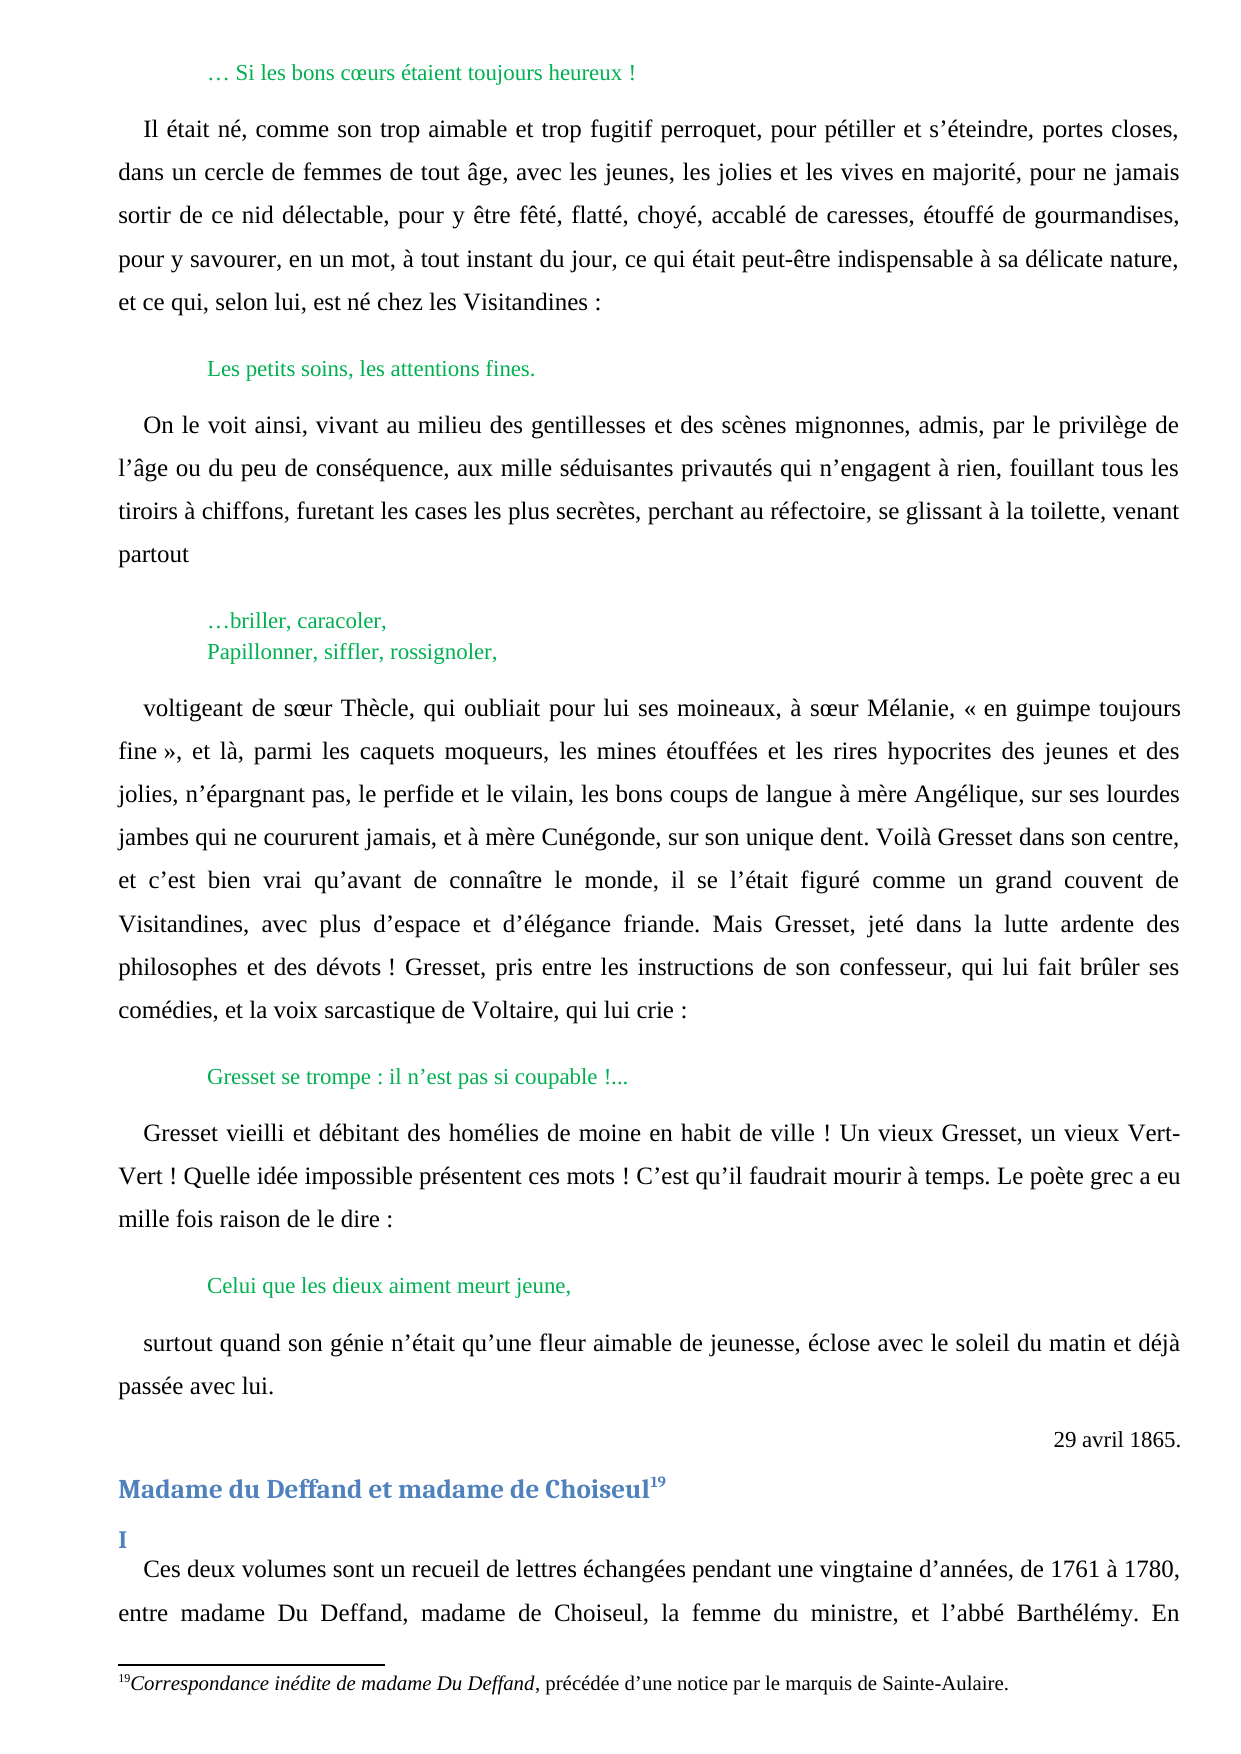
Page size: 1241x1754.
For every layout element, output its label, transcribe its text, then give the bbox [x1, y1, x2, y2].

text On le voit ainsi, vivant au milieu des gentillesses et des scènes mignonnes, admis, par le privilège de l’âge ou du peu de conséquence, aux mille séduisantes privautés qui n’engagent à rien, fouillant tous les tiroirs à chiffons, furetant les cases les plus secrètes, perchant au réfectoire, se glissant à la toilette, venant partout [118, 410, 1181, 568]
text Il était né, comme son trop aimable et trop fugitif perroquet, pour pétiller et s’éteindre, portes closes, dans un cercle de femmes de tout âge, avec les jeunes, les jolies et les vives en majorité, pour ne jamais sortir de ce nid délectable, pour y être fêté, flatté, choyé, accablé de caresses, étouffé de gourmandises, pour y savourer, en un mot, à tout instant du jour, ce qui était peut-être indispensable à sa délicate nature, et ce qui, selon lui, est né chez les Visitandines : [118, 114, 1181, 316]
text Papillonner, siffler, rossignoler, [207, 638, 1181, 664]
subtitle Madame du Deffand et madame de Choiseul [118, 1474, 1181, 1505]
text Les petits soins, les attentions fines. [207, 355, 1181, 381]
text surtout quand son génie n’était qu’une fleur aimable de jeunesse, éclose avec le soleil du matin et déjà passée avec lui. [118, 1328, 1181, 1400]
text Gresset vieilli et débitant des homélies de moine en habit de ville ! Un vieux Gresset, un vieux Vert-Vert ! Quelle idée impossible présentent ces mots ! C’est qu’il faudrait mourir à temps. Le poète grec a eu mille fois raison de le dire : [118, 1118, 1181, 1233]
text voltigeant de sœur Thècle, qui oubliait pour lui ses moineaux, à sœur Mélanie, « en guimpe toujours fine », et là, parmi les caquets moqueurs, les mines étouffées et les rires hypocrites des jeunes et des jolies, n’épargnant pas, le perfide et le vilain, les bons coups de langue à mère Angélique, sur ses lourdes jambes qui ne coururent jamais, et à mère Cunégonde, sur son unique dent. Voilà Gresset dans son centre, et c’est bien vrai qu’avant de connaître le monde, il se l’était figuré comme un grand couvent de Visitandines, avec plus d’espace et d’élégance friande. Mais Gresset, jeté dans la lutte ardente des philosophes et des dévots ! Gresset, pris entre les instructions de son confesseur, qui lui fait brûler ses comédies, et la voix sarcastique de Voltaire, qui lui crie : [118, 693, 1181, 1024]
text 29 avril 1865. [118, 1427, 1181, 1453]
subtitle I [118, 1526, 1181, 1554]
text … Si les bons cœurs étaient toujours heureux ! [207, 59, 1181, 85]
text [118, 1554, 1181, 1626]
text Celui que les dieux aiment meurt jeune, [207, 1273, 1181, 1299]
text Gresset se trompe : il n’est pas si coupable !... [207, 1063, 1181, 1089]
text …briller, caracoler, [207, 608, 1181, 634]
